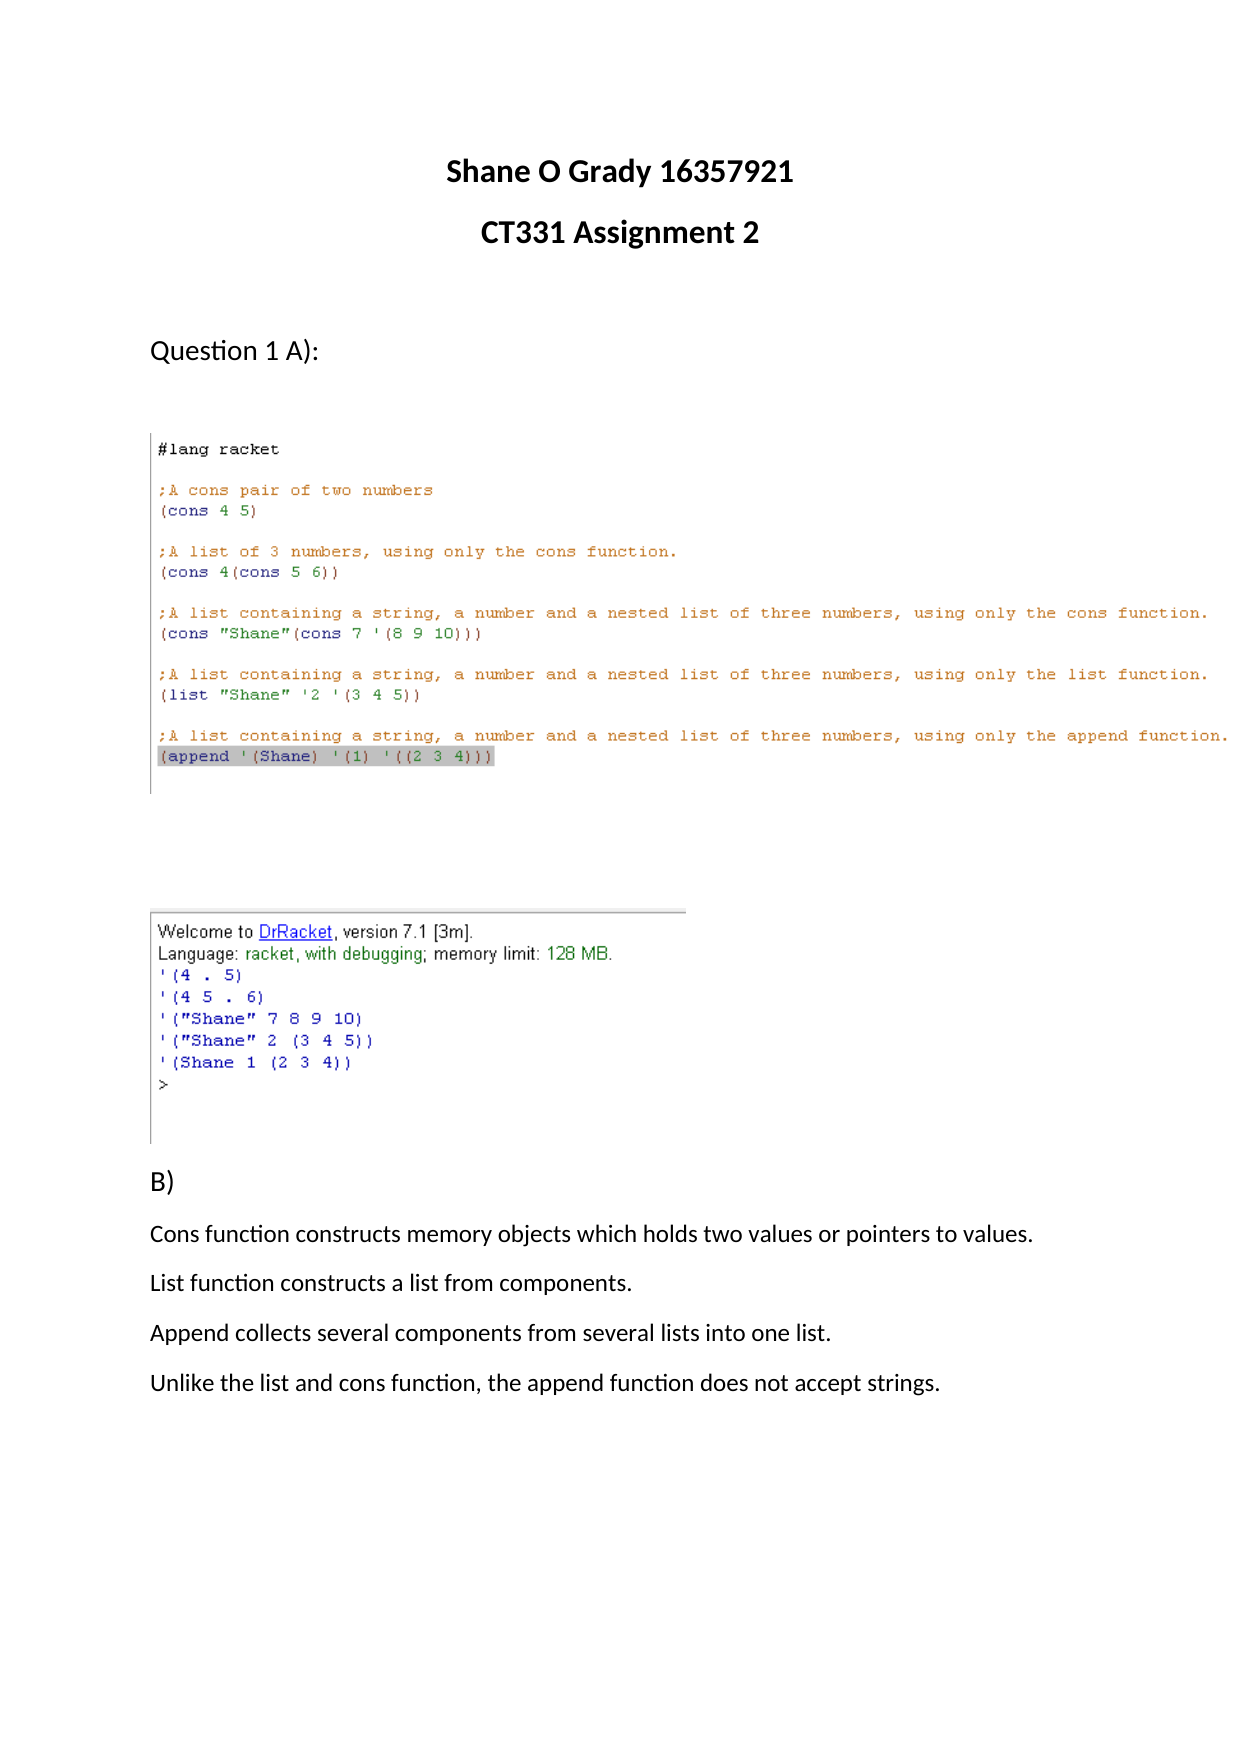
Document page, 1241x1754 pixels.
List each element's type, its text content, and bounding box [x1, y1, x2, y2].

text CT331 Assignment 2 [150, 211, 1090, 251]
picture [150, 433, 1241, 794]
text List function constructs a list from components. [150, 1267, 1090, 1298]
text Shane O Grady 16357921 [150, 150, 1090, 191]
text Unlike the list and cons function, the append function does not accept strings. [150, 1367, 1090, 1397]
text Cons function constructs memory objects which holds two values or pointers to values. [150, 1218, 1090, 1248]
picture [150, 908, 686, 1144]
text B) [150, 1163, 1090, 1198]
text Question 1 A): [150, 332, 1090, 367]
text Append collects several components from several lists into one list. [150, 1317, 1090, 1348]
